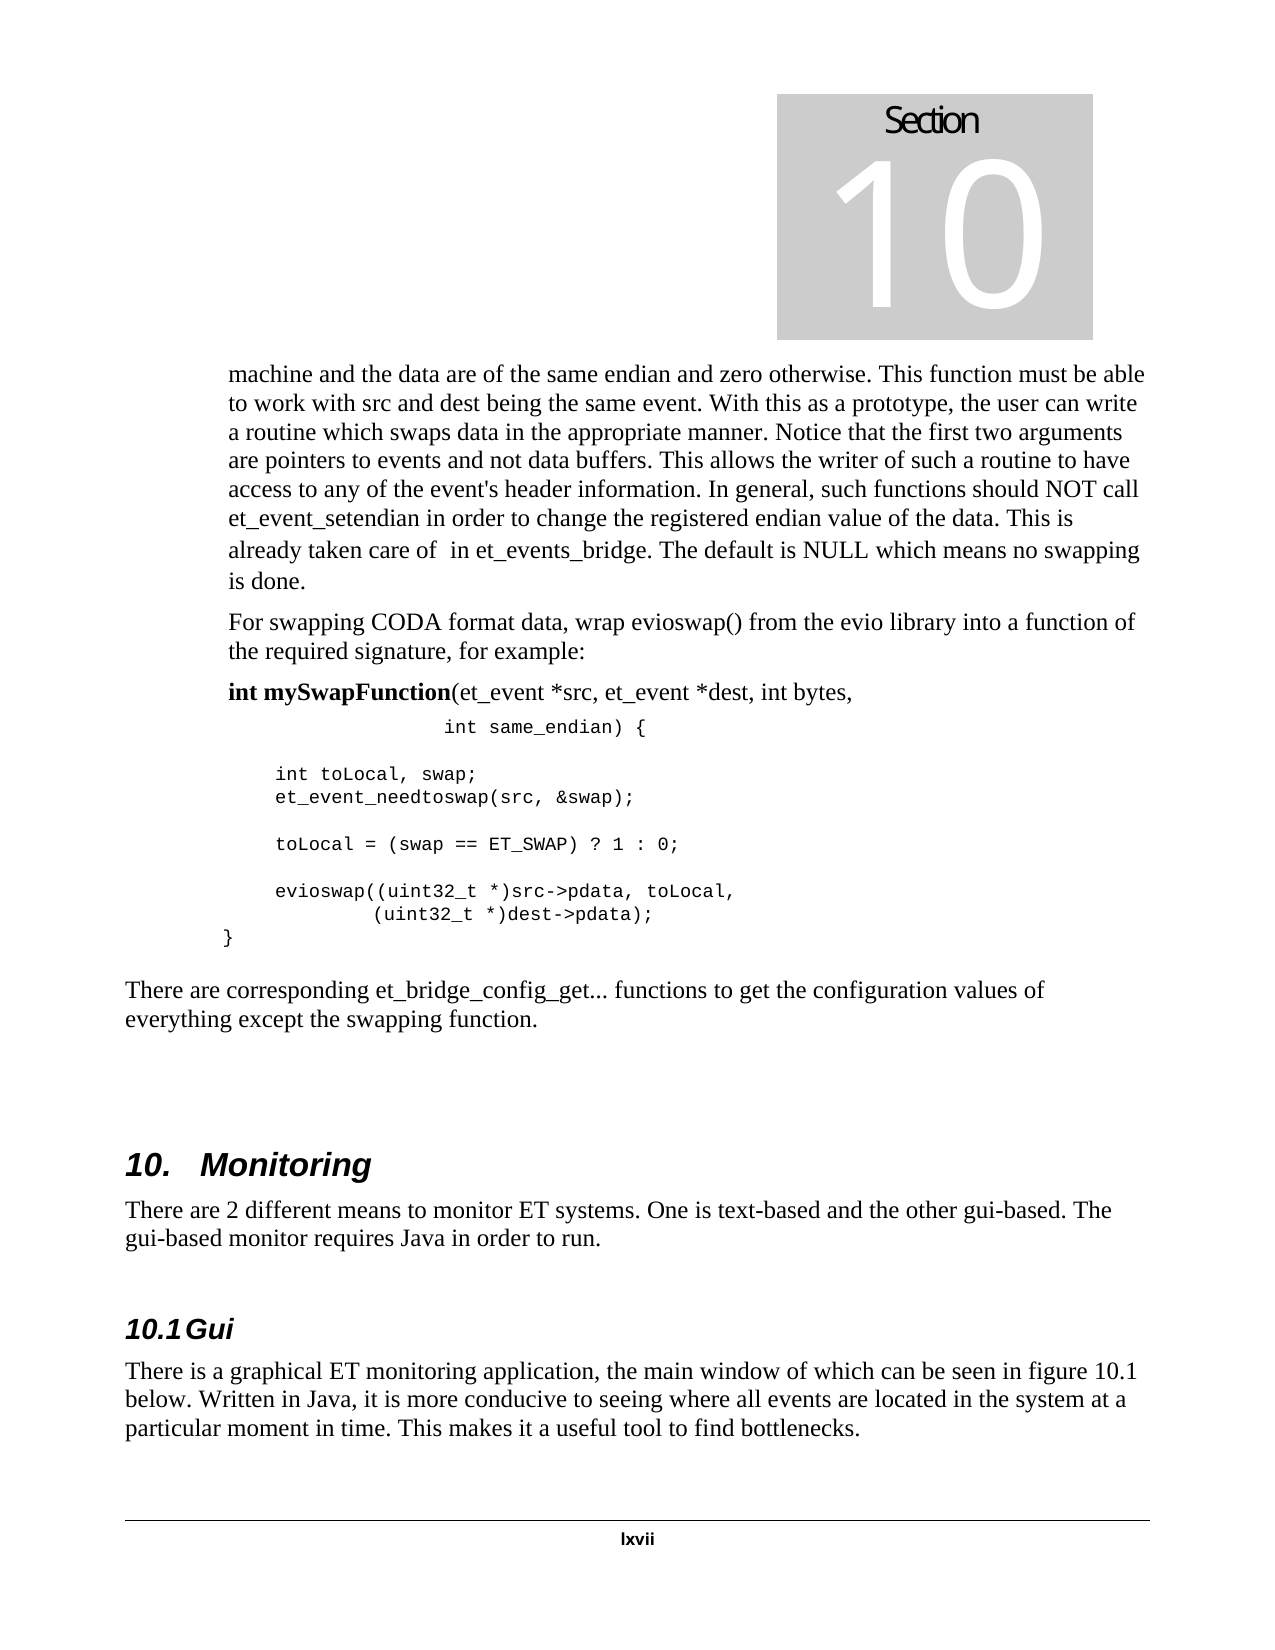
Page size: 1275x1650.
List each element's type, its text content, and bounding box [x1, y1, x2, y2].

text There is a graphical ET monitoring application, the main window of which can be seen in figure 10.1 below. Written in Java, it is more conducive to seeing where all events are located in the system at a particular moment in time. This makes it a useful tool to find bottlenecks. [125, 1356, 1150, 1442]
text } [200, 928, 1150, 949]
text int toLocal, swap; [237, 765, 1150, 786]
text int same_endian) { [275, 718, 1150, 739]
text For swapping CODA format data, wrap evioswap() from the evio library into a function of the required signature, for example: [228, 607, 1150, 664]
text et_event_needtoswap(src, &swap); [200, 788, 1150, 809]
text There are corresponding et_bridge_config_get... functions to get the configuration values of everything except the swapping function. [125, 975, 1150, 1032]
text 10 [777, 177, 1093, 340]
subtitle Gui [125, 1312, 1150, 1346]
subtitle Monitoring [125, 1145, 1150, 1183]
text toLocal = (swap == ET_SWAP) ? 1 : 0; [237, 835, 1150, 856]
text (uint32_t *)dest->pdata); [350, 905, 1150, 926]
text evioswap((uint32_t *)src->pdata, toLocal, [200, 882, 1150, 903]
text int mySwapFunction(et_event *src, et_event *dest, int bytes, [228, 677, 1150, 706]
text There are 2 different means to monitor ET systems. One is text-based and the other gui-based. The gui-based monitor requires Java in order to run. [125, 1195, 1150, 1252]
title Section [777, 94, 1093, 144]
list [162, 187, 1150, 594]
